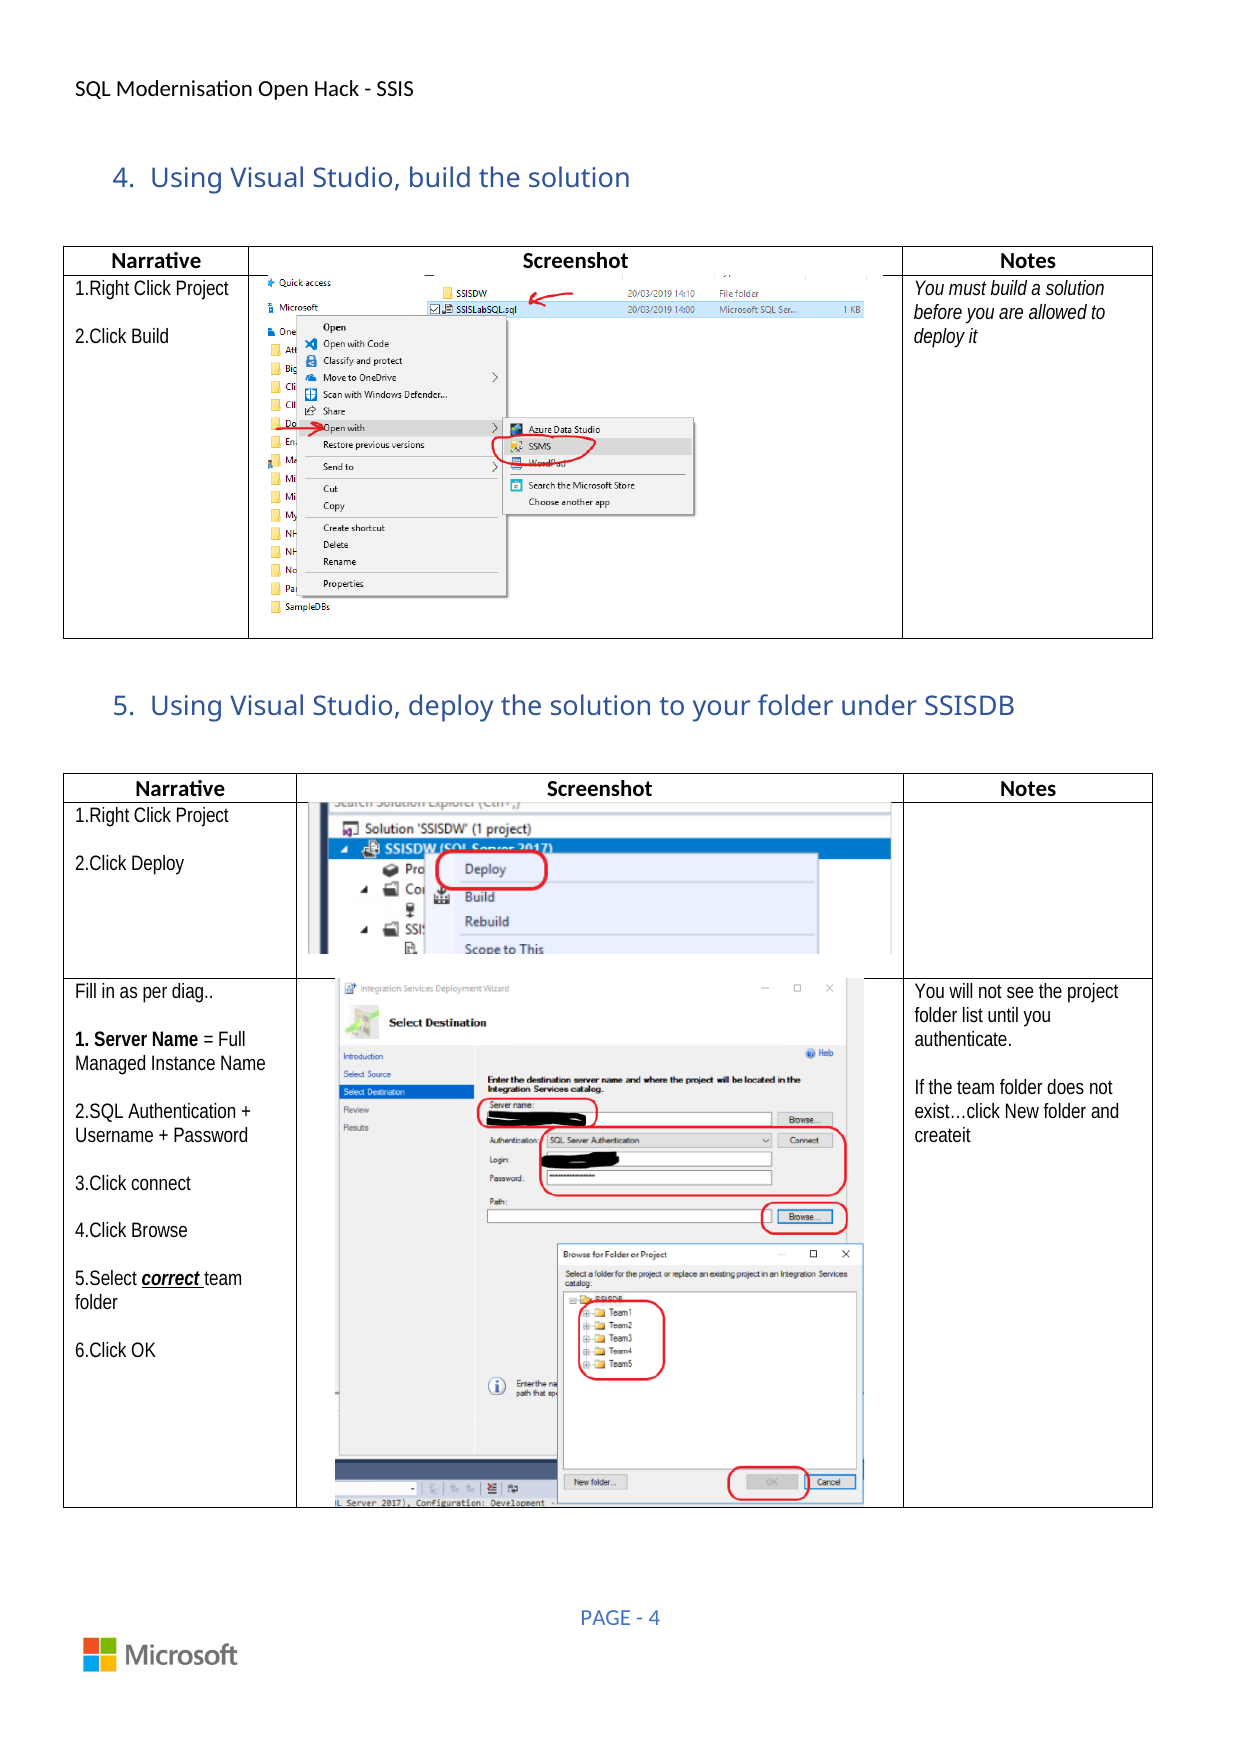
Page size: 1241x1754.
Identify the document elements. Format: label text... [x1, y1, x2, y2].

table_cell 1.Right Click Project 2.Click Deploy [64, 803, 296, 978]
picture [75, 1630, 246, 1681]
table_header Screenshot [297, 774, 903, 802]
table_cell [297, 803, 903, 978]
table_cell You must build a solution before you are allowed to deploy it [903, 276, 1152, 638]
table_header Notes [904, 774, 1152, 802]
subtitle Using Visual Studio, build the solution [112, 159, 1165, 196]
subtitle Using Visual Studio, deploy the solution to your folder under SSISDB [112, 686, 1165, 723]
table_cell You will not see the project folder list until you authenticate. If the team folder does not exist…click New folder and createit [904, 979, 1152, 1507]
table_cell 1.Right Click Project 2.Click Build [64, 276, 248, 638]
table_cell [904, 803, 1152, 978]
picture [335, 978, 865, 1507]
table_header Notes [903, 247, 1152, 274]
table_header Screenshot [249, 247, 902, 274]
table_header Narrative [64, 774, 296, 802]
table_cell Fill in as per diag.. 1. Server Name = Full Managed Instance Name 2.SQL Authentication + Username + Password 3.Click connect 4.Click Browse 5.Select correct team folder 6.Click OK [64, 979, 296, 1507]
table_cell [865, 979, 903, 1507]
table_cell [249, 276, 902, 638]
table_header Narrative [64, 247, 248, 274]
picture [268, 275, 883, 615]
table_cell [297, 979, 335, 1507]
picture [307, 802, 892, 954]
